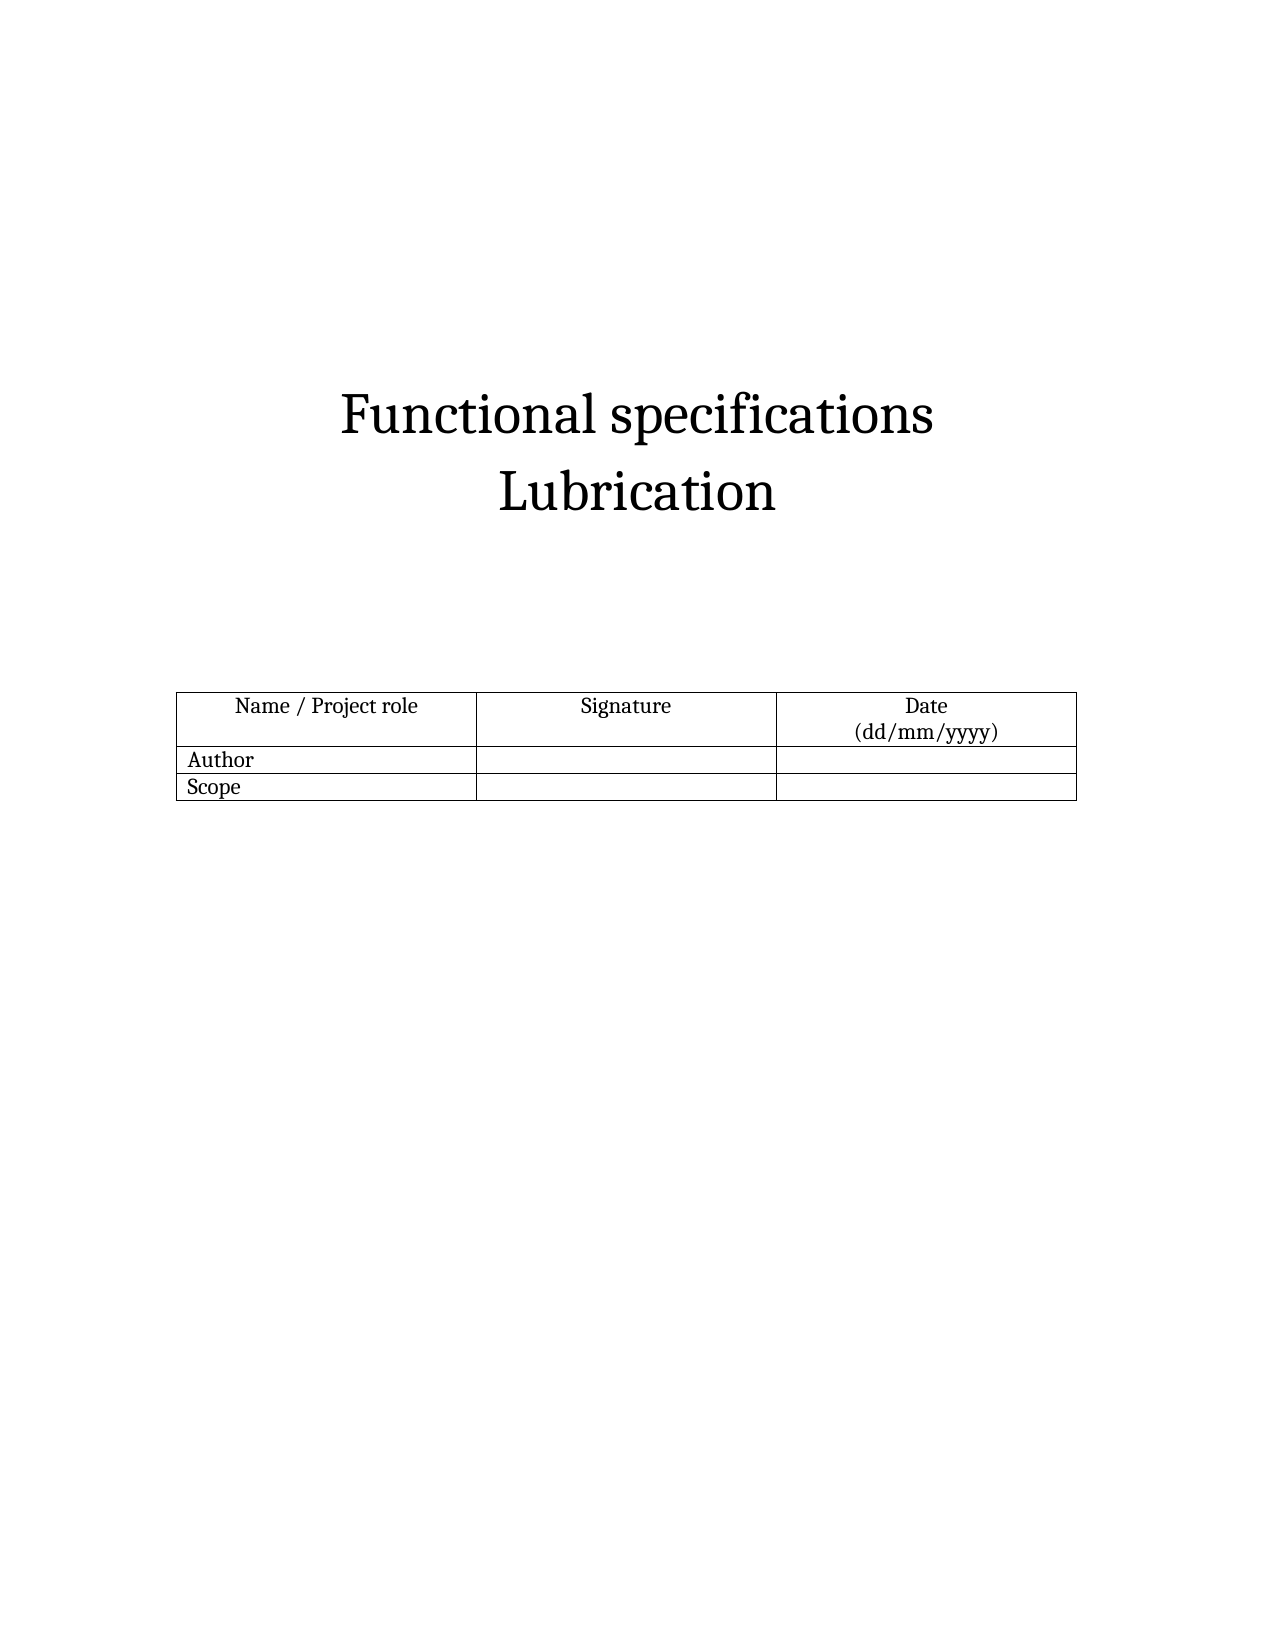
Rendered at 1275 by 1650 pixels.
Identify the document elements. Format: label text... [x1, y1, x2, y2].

table_header Name / Project role [177, 693, 476, 746]
table_cell [477, 747, 776, 773]
table_cell Scope [177, 774, 476, 800]
table_cell [777, 774, 1076, 800]
table_header Signature [477, 693, 776, 746]
table_header Date (dd/mm/yyyy) [777, 693, 1076, 746]
table_cell Author [177, 747, 476, 773]
table_cell [477, 774, 776, 800]
text Functional specifications Lubrication [187, 150, 1087, 556]
table_cell [777, 747, 1076, 773]
